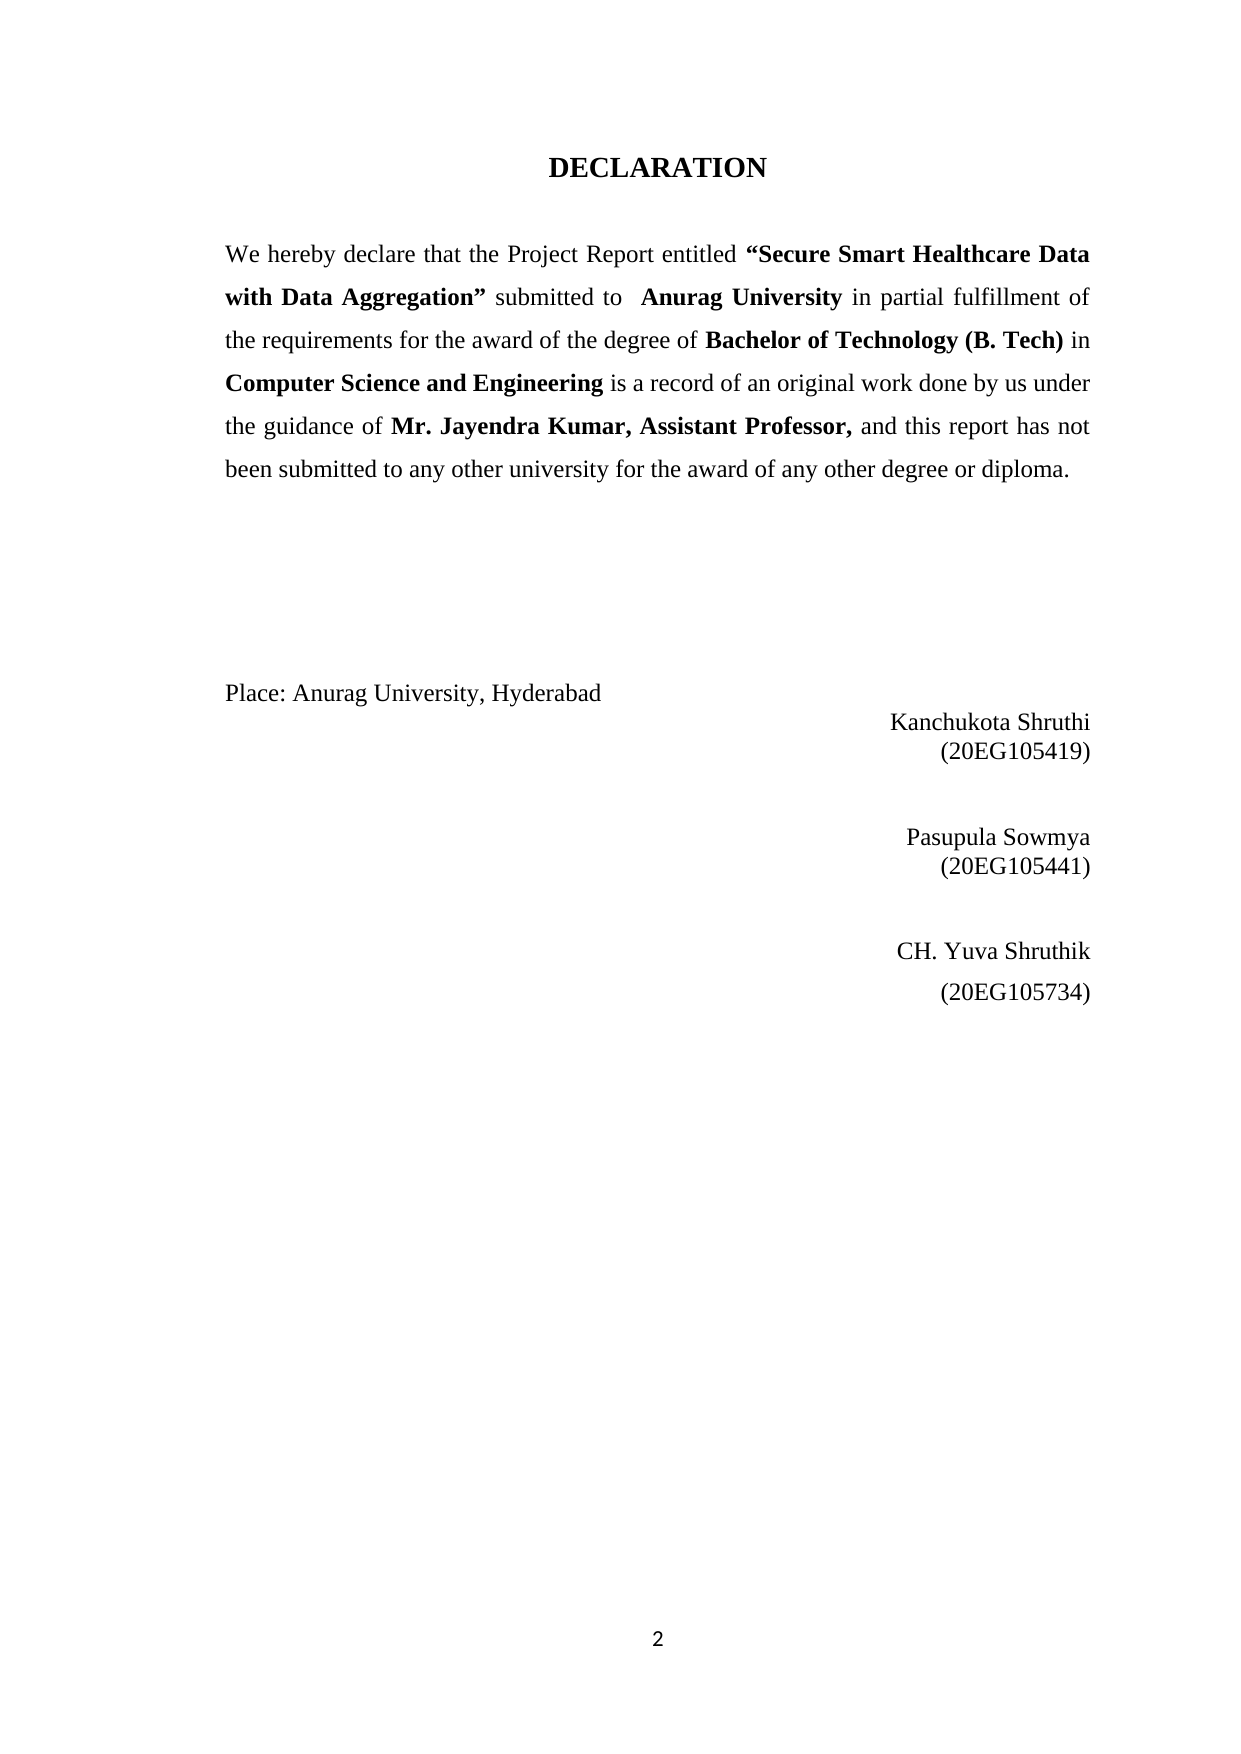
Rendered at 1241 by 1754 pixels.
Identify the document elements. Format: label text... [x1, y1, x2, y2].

text CH. Yuva Shruthik [225, 936, 1090, 965]
text Kanchukota Shruthi [225, 707, 1090, 736]
text (20EG105441) [225, 851, 1090, 879]
text We hereby declare that the Project Report entitled “Secure Smart Healthcare Data with Data Aggregation” submitted to Anurag University in partial fulfillment of the requirements for the award of the degree of Bachelor of Technology (B. Tech) in Computer Science and Engineering is a record of an original work done by us under the guidance of Mr. Jayendra Kumar, Assistant Professor, and this report has not been submitted to any other university for the award of any other degree or diploma. [225, 239, 1090, 483]
text Pasupula Sowmya [225, 822, 1090, 851]
text (20EG105734) [225, 977, 1090, 1006]
text DECLARATION [225, 150, 1090, 183]
text Place: Anurag University, Hyderabad [225, 678, 1090, 707]
text (20EG105419) [225, 736, 1090, 764]
